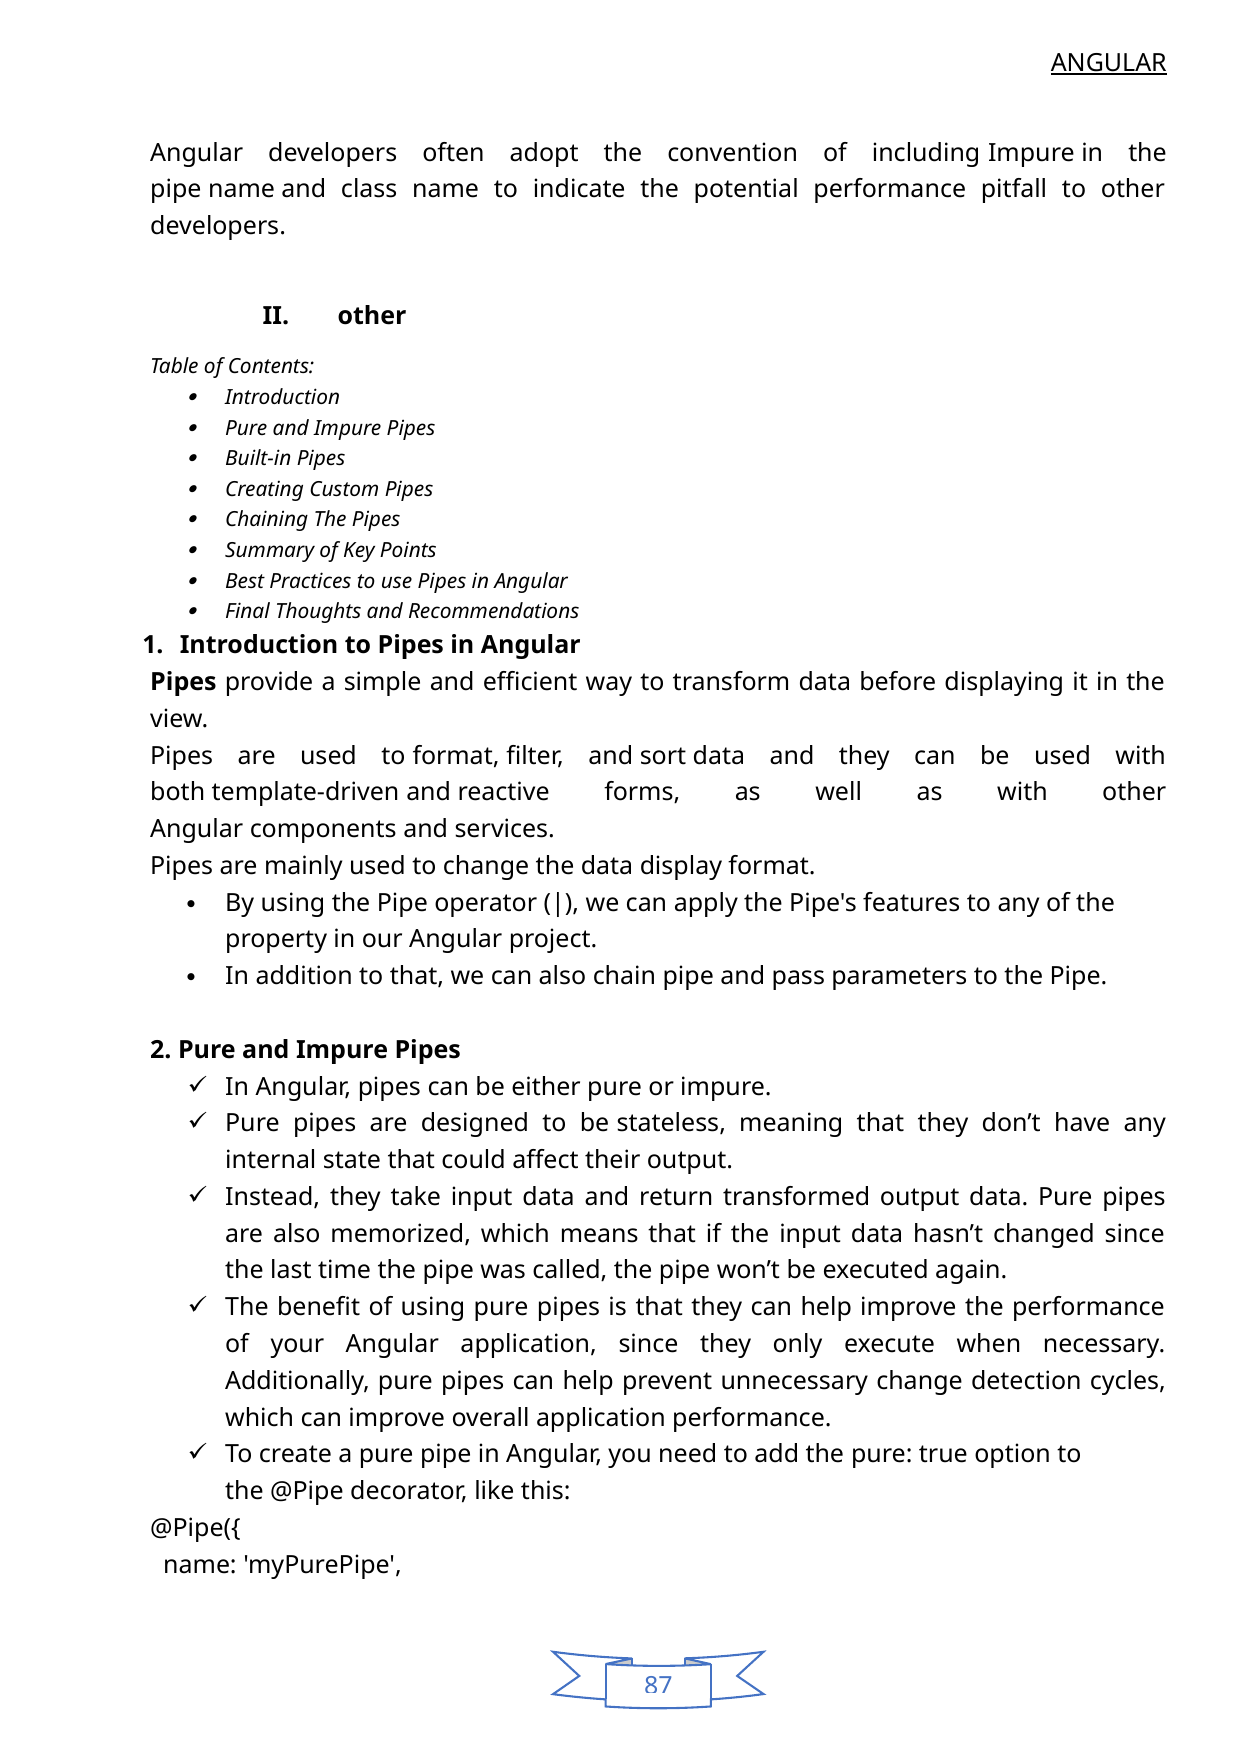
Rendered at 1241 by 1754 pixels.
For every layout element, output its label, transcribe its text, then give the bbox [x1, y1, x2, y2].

list By using the Pipe operator (|), we can apply the Pipe's features to any of the property in our Angular project. [187, 884, 1167, 955]
list Instead, they take input data and return transformed output data. Pure pipes are also memorized, which means that if the input data hasn’t changed since the last time the pipe was called, the pipe won’t be executed again. [187, 1178, 1167, 1286]
list other [262, 298, 1167, 332]
text Pipes are used to format, filter, and sort data and they can be used with both template-driven and reactive forms, as well as with other Angular components and services. [150, 737, 1167, 845]
list Pure and Impure Pipes [187, 413, 1167, 441]
text Angular developers often adopt the convention of including Impure in the pipe name and class name to indicate the potential performance pitfall to other developers. [150, 134, 1167, 242]
list Introduction to Pipes in Angular [142, 627, 1167, 661]
list To create a pure pipe in Angular, you need to add the pure: true option to the @Pipe decorator, like this: [187, 1436, 1167, 1507]
list Creating Custom Pipes [187, 474, 1167, 502]
text Pipes are mainly used to change the data display format. [150, 848, 1167, 882]
list Pure pipes are designed to be stateless, meaning that they don’t have any internal state that could affect their output. [187, 1105, 1167, 1176]
list The benefit of using pure pipes is that they can help improve the performance of your Angular application, since they only execute when necessary. Additionally, pure pipes can help prevent unnecessary change detection cycles, which can improve overall application performance. [187, 1289, 1167, 1433]
text Table of Contents: [150, 351, 1167, 380]
list Chaining The Pipes [187, 504, 1167, 533]
list Best Practices to use Pipes in Angular [187, 566, 1167, 594]
text @Pipe({ name: 'myPurePipe', pure: true }) [150, 1509, 1167, 1580]
list Built-in Pipes [187, 443, 1167, 472]
list In Angular, pipes can be either pure or impure. [187, 1068, 1167, 1102]
text Pipes provide a simple and efficient way to transform data before displaying it in the view. [150, 664, 1167, 734]
text 2. Pure and Impure Pipes [150, 1031, 1167, 1066]
list Final Thoughts and Recommendations [187, 596, 1167, 625]
list Introduction [187, 382, 1167, 410]
list Summary of Key Points [187, 535, 1167, 563]
list In addition to that, we can also chain pipe and pass parameters to the Pipe. [187, 958, 1167, 992]
